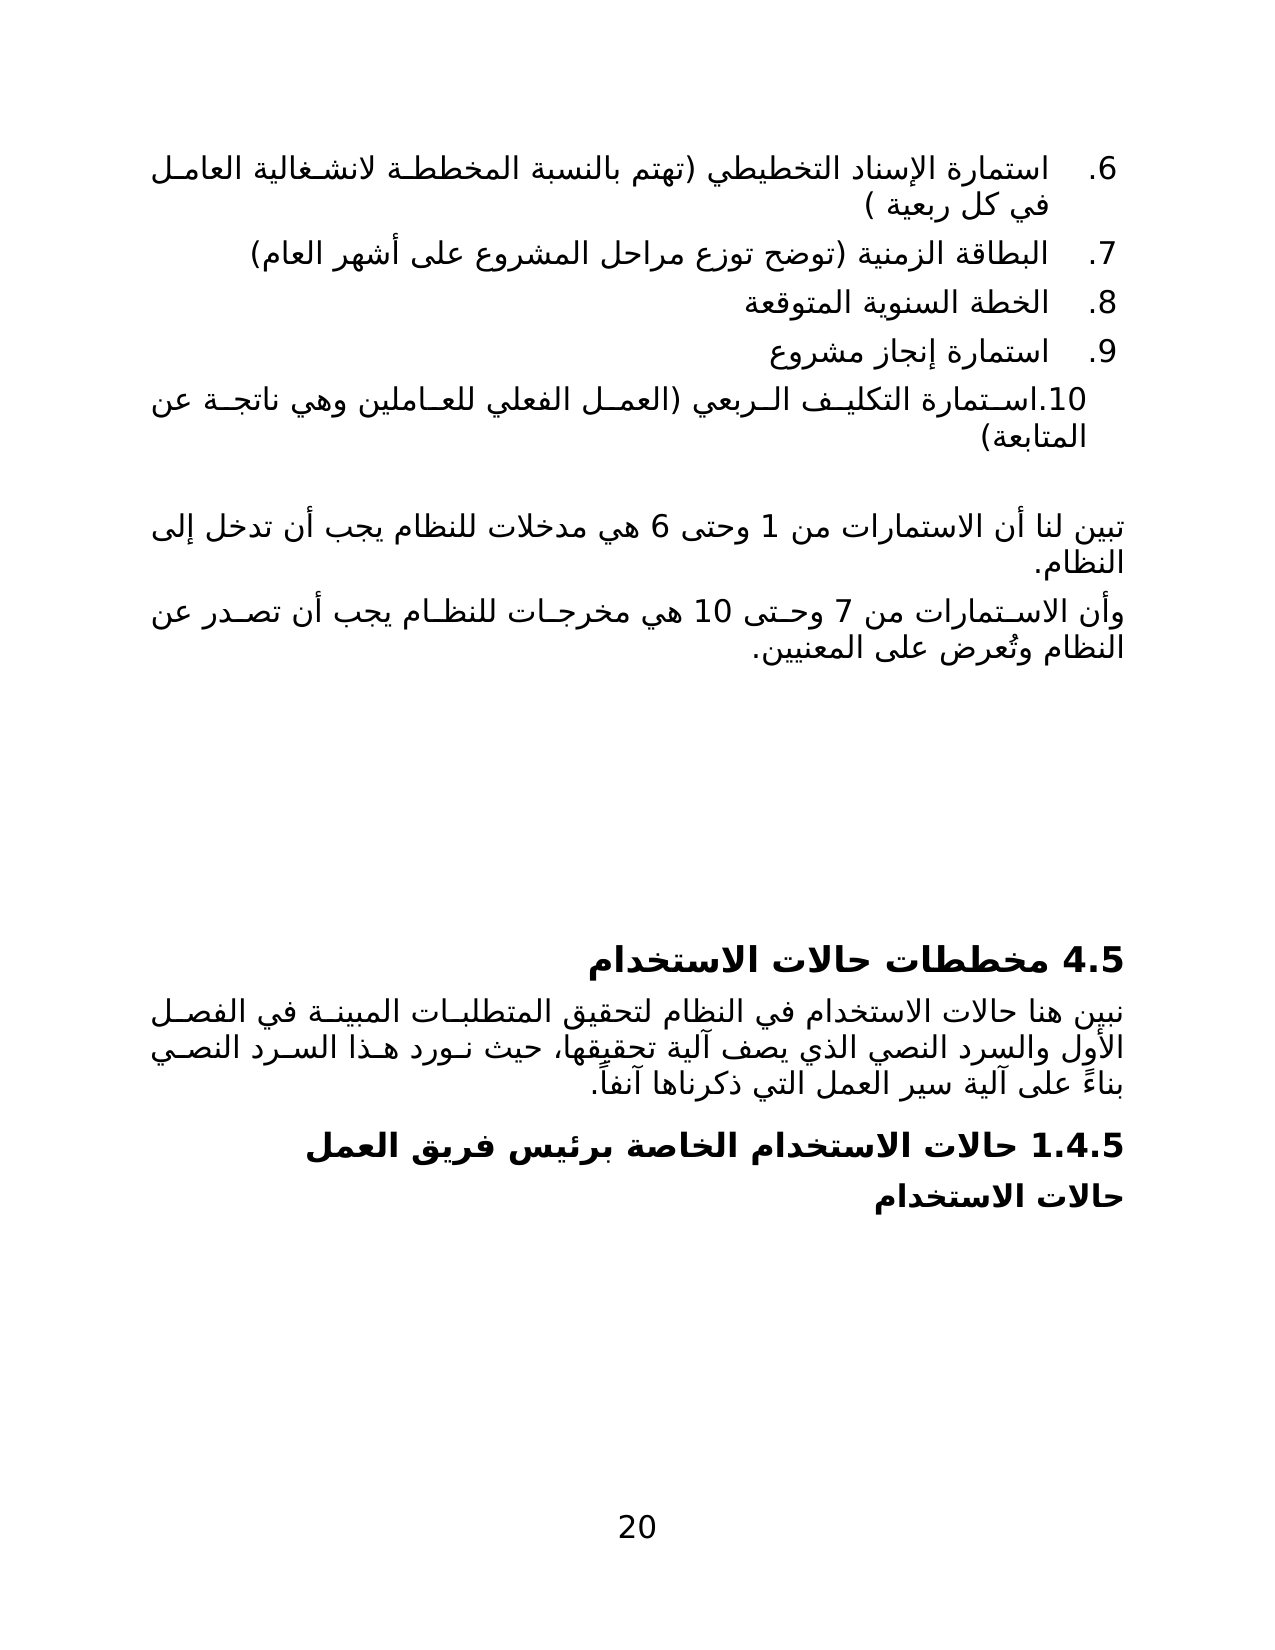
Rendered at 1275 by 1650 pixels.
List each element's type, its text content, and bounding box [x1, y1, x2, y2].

list استمارة الإسناد التخطيطي (تهتم بالنسبة المخططة لانشغالية العامل في كل ربعية ) [150, 150, 1087, 223]
list البطاقة الزمنية (توضح توزع مراحل المشروع على أشهر العام) [150, 235, 1087, 272]
text 10.استمارة التكليف الربعي (العمل الفعلي للعاملين وهي ناتجة عن المتابعة) [150, 382, 1087, 454]
list الخطة السنوية المتوقعة [150, 284, 1087, 320]
text وأن الاستمارات من 7 وحتى 10 هي مخرجات للنظام يجب أن تصدر عن النظام وتُعرض على المعنيين. [150, 593, 1125, 666]
text تبين لنا أن الاستمارات من 1 وحتى 6 هي مدخلات للنظام يجب أن تدخل إلى النظام. [150, 508, 1125, 581]
text حالات الاستخدام [150, 1178, 1125, 1215]
text 1.4.5 حالات الاستخدام الخاصة برئيس فريق العمل [150, 1127, 1125, 1166]
text نبين هنا حالات الاستخدام في النظام لتحقيق المتطلبات المبينة في الفصل الأول والسرد النصي الذي يصف آلية تحقيقها، حيث نورد هذا السرد النصي بناءً على آلية سير العمل التي ذكرناها آنفاً. [150, 993, 1125, 1102]
text 4.5 مخططات حالات الاستخدام [150, 939, 1125, 980]
list استمارة إنجاز مشروع [150, 333, 1087, 369]
